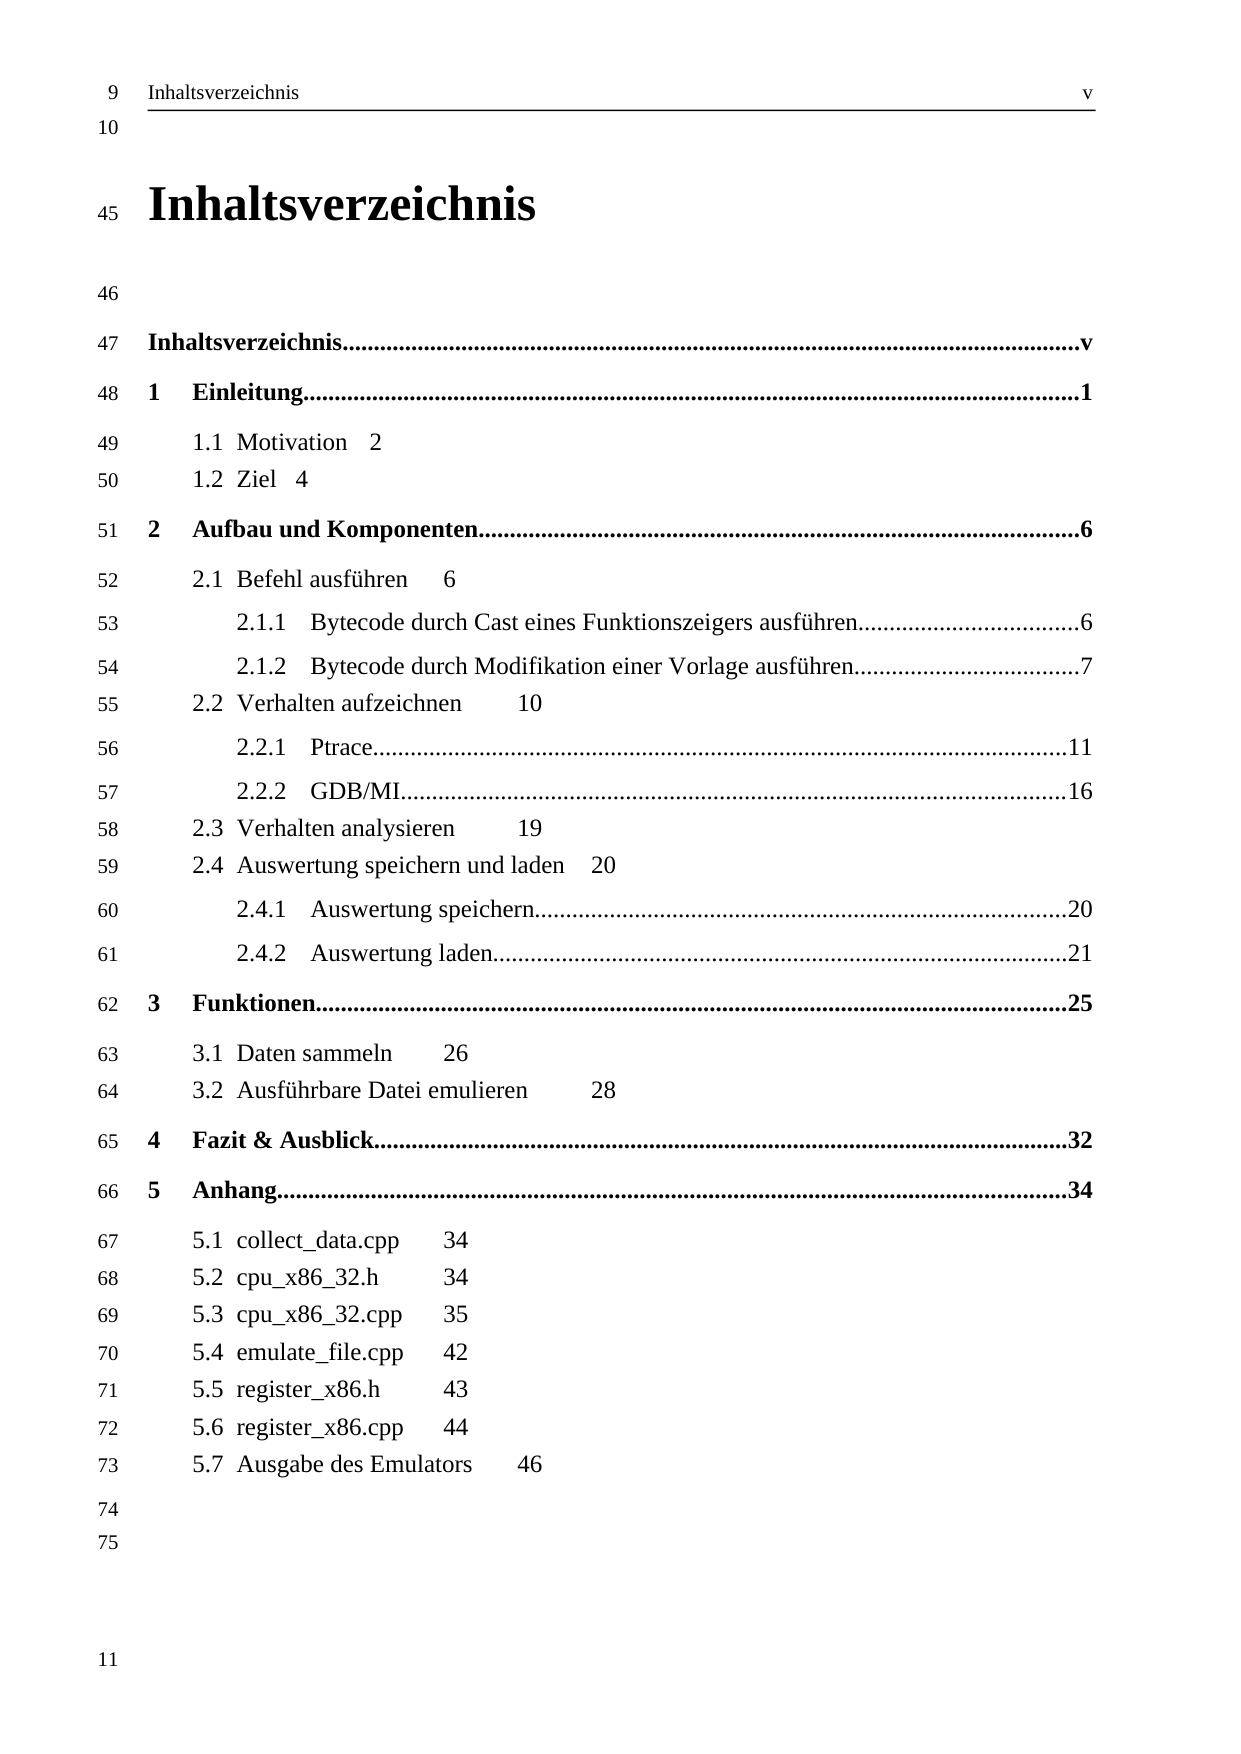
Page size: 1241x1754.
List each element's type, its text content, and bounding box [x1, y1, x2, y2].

text 5 Anhang 34 [148, 1175, 1092, 1203]
text 1.1 Motivation 2 [192, 427, 1092, 455]
text 3.2 Ausführbare Datei emulieren 28 [192, 1075, 1092, 1104]
text 2.2.2 GDB/MI 16 [236, 776, 1092, 804]
text 2.4.2 Auswertung laden 21 [236, 938, 1092, 967]
text 5.3 cpu_x86_32.cpp 35 [192, 1299, 1092, 1328]
text 5.6 register_x86.cpp 44 [192, 1412, 1092, 1440]
text 1 Einleitung 1 [148, 377, 1092, 405]
text 5.7 Ausgabe des Emulators 46 [192, 1449, 1092, 1478]
text Inhaltsverzeichnis v [148, 327, 1092, 356]
text 2.1 Befehl ausführen 6 [192, 564, 1092, 592]
text 5.5 register_x86.h 43 [192, 1374, 1092, 1403]
text 2.2.1 Ptrace 11 [236, 732, 1092, 761]
text 2.2 Verhalten aufzeichnen 10 [192, 688, 1092, 717]
text 2.1.2 Bytecode durch Modifikation einer Vorlage ausführen 7 [236, 651, 1092, 680]
text 5.1 collect_data.cpp 34 [192, 1225, 1092, 1253]
text 5.4 emulate_file.cpp 42 [192, 1337, 1092, 1366]
text 5.2 cpu_x86_32.h 34 [192, 1262, 1092, 1291]
text 2.4 Auswertung speichern und laden 20 [192, 851, 1092, 879]
text 2.3 Verhalten analysieren 19 [192, 813, 1092, 842]
text 2 Aufbau und Komponenten 6 [148, 514, 1092, 543]
text 2.1.1 Bytecode durch Cast eines Funktionszeigers ausführen 6 [236, 607, 1092, 636]
text 2.4.1 Auswertung speichern 20 [236, 894, 1092, 923]
text 4 Fazit & Ausblick 32 [148, 1125, 1092, 1154]
text 3 Funktionen 25 [148, 988, 1092, 1016]
text Inhaltsverzeichnis [148, 173, 1092, 231]
text 1.2 Ziel 4 [192, 464, 1092, 493]
text 3.1 Daten sammeln 26 [192, 1038, 1092, 1066]
